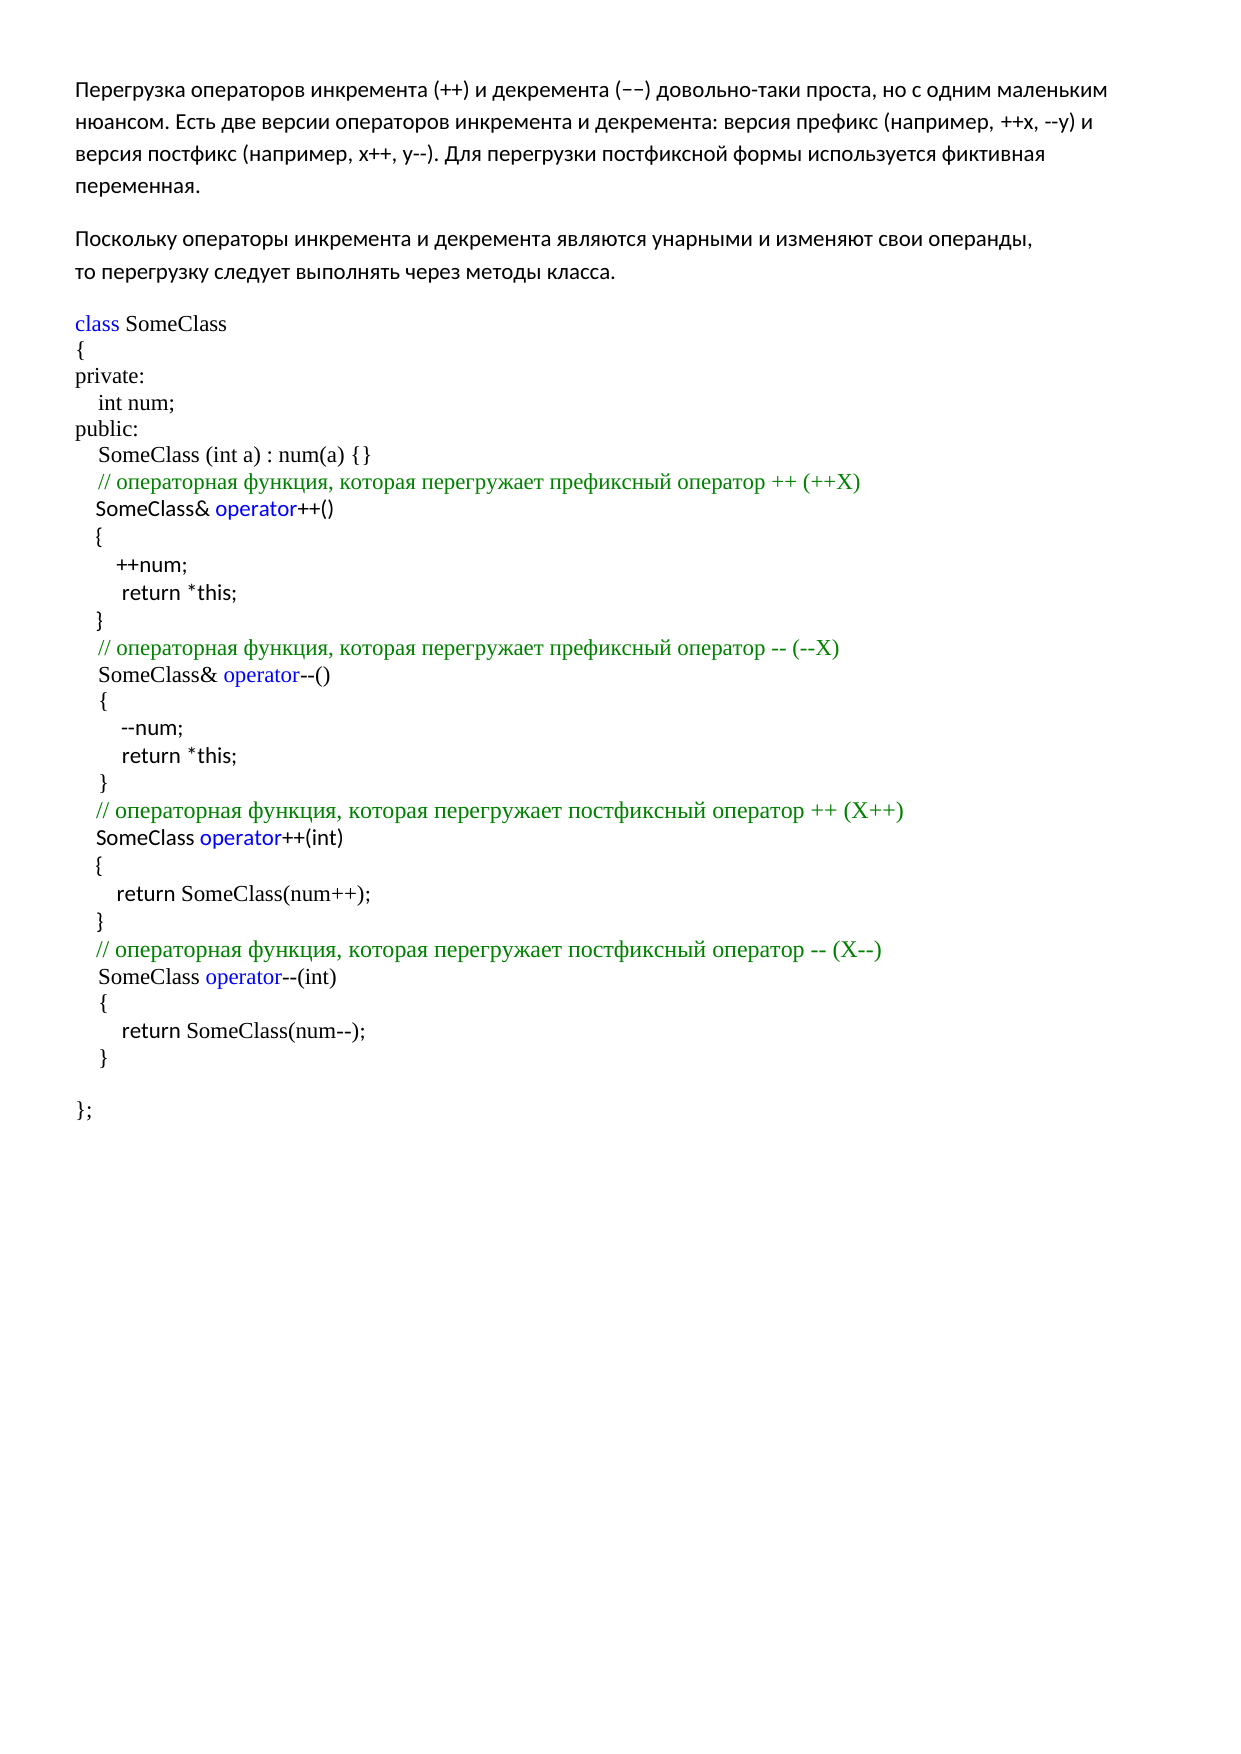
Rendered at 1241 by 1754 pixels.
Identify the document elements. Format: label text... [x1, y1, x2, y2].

text // операторная функция, которая перегружает постфиксный оператор ++ (X++) [75, 796, 1165, 823]
text }; [75, 1097, 1165, 1123]
text SomeClass& operator--() [75, 661, 1165, 687]
text return *this; [75, 741, 1165, 769]
text { [75, 989, 1165, 1016]
text SomeClass operator--(int) [75, 963, 1165, 989]
text SomeClass operator++(int) [75, 823, 1165, 851]
text { [75, 687, 1165, 713]
text { [75, 522, 1165, 550]
text // операторная функция, которая перегружает постфиксный оператор -- (X--) [75, 936, 1165, 963]
text return *this; [75, 578, 1165, 606]
text int num; [75, 389, 1165, 415]
text SomeClass (int a) : num(a) {} [75, 442, 1165, 468]
text } [75, 769, 1165, 796]
text // операторная функция, которая перегружает префиксный оператор ++ (++X) [75, 468, 1165, 494]
text class SomeClass [75, 310, 1165, 336]
text --num; [75, 713, 1165, 741]
text SomeClass& operator++() [75, 494, 1165, 522]
text { [75, 851, 1165, 879]
text { [75, 336, 1165, 362]
text Перегрузка операторов инкремента (++) и декремента (−−) довольно-таки проста, но с одним маленьким нюансом. Есть две версии операторов инкремента и декремента: версия префикс (например, ++x, --y) и версия постфикс (например, x++, y--). Для перегрузки постфиксной формы используется фиктивная переменная. [75, 75, 1165, 199]
text ++num; [75, 550, 1165, 578]
text return SomeClass(num--); [75, 1016, 1165, 1044]
text } [75, 907, 1165, 936]
text } [75, 1044, 1165, 1070]
text return SomeClass(num++); [75, 879, 1165, 907]
text // операторная функция, которая перегружает префиксный оператор -- (--X) [75, 634, 1165, 661]
text public: [75, 415, 1165, 442]
text } [75, 606, 1165, 634]
text private: [75, 362, 1165, 389]
text Поскольку операторы инкремента и декремента являются унарными и изменяют свои операнды, то перегрузку следует выполнять через методы класса. [75, 224, 1165, 285]
